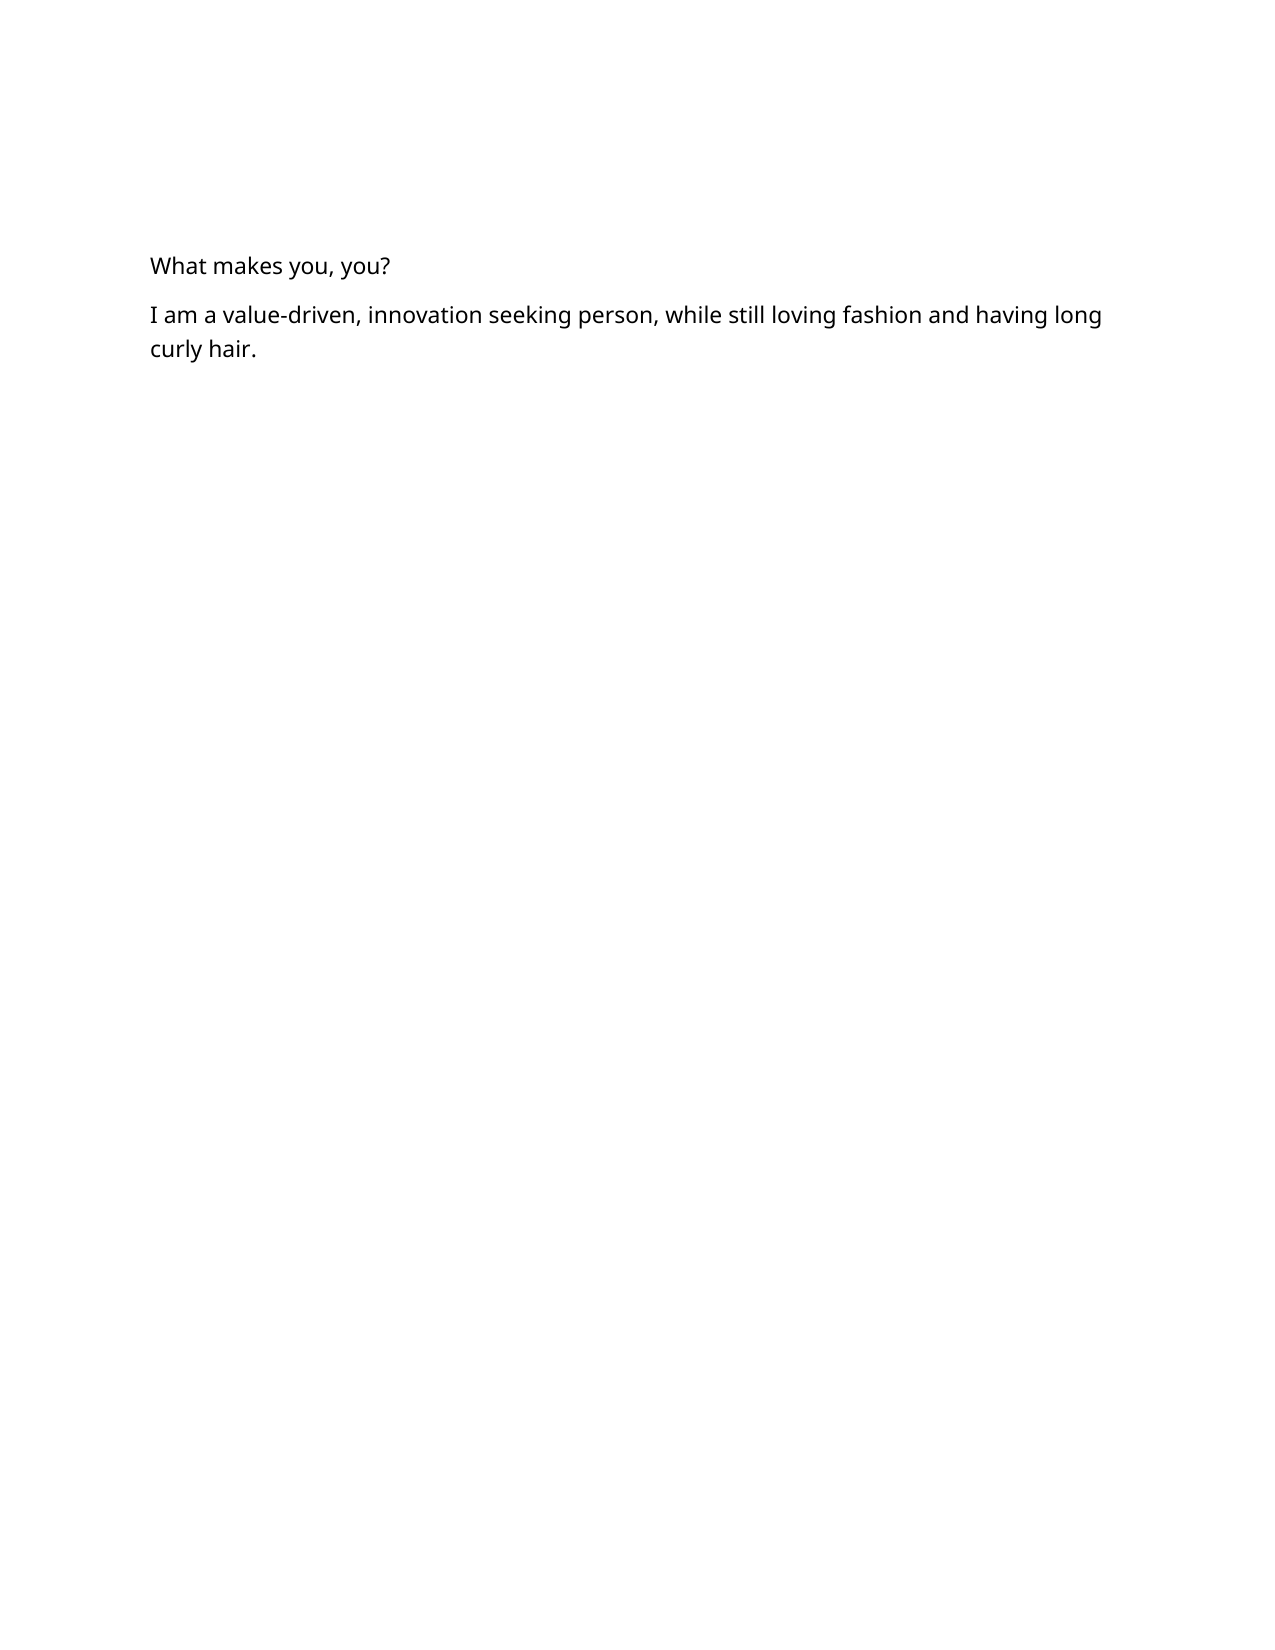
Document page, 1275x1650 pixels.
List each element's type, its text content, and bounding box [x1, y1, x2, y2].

text What makes you, you? [150, 249, 1125, 281]
text I am a value-driven, innovation seeking person, while still loving fashion and having long curly hair. [150, 299, 1125, 364]
